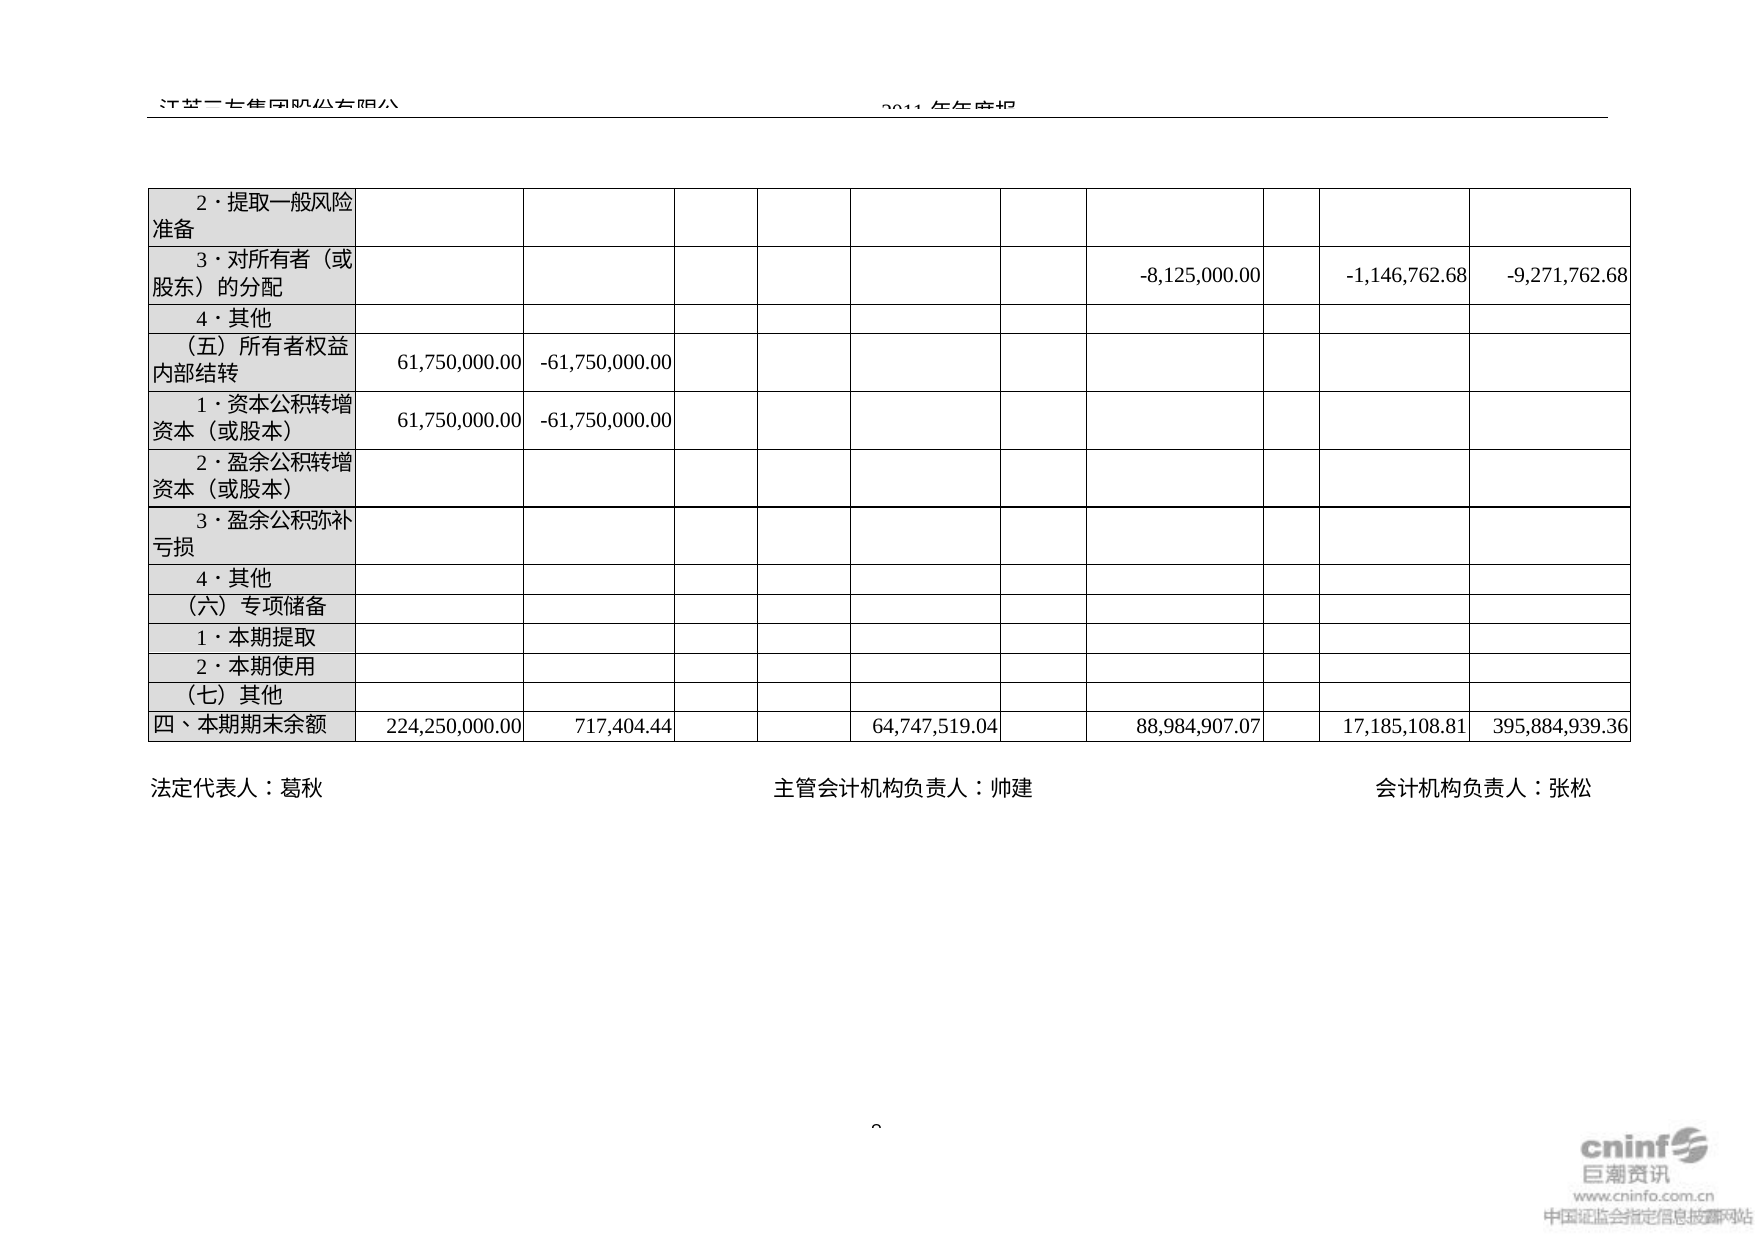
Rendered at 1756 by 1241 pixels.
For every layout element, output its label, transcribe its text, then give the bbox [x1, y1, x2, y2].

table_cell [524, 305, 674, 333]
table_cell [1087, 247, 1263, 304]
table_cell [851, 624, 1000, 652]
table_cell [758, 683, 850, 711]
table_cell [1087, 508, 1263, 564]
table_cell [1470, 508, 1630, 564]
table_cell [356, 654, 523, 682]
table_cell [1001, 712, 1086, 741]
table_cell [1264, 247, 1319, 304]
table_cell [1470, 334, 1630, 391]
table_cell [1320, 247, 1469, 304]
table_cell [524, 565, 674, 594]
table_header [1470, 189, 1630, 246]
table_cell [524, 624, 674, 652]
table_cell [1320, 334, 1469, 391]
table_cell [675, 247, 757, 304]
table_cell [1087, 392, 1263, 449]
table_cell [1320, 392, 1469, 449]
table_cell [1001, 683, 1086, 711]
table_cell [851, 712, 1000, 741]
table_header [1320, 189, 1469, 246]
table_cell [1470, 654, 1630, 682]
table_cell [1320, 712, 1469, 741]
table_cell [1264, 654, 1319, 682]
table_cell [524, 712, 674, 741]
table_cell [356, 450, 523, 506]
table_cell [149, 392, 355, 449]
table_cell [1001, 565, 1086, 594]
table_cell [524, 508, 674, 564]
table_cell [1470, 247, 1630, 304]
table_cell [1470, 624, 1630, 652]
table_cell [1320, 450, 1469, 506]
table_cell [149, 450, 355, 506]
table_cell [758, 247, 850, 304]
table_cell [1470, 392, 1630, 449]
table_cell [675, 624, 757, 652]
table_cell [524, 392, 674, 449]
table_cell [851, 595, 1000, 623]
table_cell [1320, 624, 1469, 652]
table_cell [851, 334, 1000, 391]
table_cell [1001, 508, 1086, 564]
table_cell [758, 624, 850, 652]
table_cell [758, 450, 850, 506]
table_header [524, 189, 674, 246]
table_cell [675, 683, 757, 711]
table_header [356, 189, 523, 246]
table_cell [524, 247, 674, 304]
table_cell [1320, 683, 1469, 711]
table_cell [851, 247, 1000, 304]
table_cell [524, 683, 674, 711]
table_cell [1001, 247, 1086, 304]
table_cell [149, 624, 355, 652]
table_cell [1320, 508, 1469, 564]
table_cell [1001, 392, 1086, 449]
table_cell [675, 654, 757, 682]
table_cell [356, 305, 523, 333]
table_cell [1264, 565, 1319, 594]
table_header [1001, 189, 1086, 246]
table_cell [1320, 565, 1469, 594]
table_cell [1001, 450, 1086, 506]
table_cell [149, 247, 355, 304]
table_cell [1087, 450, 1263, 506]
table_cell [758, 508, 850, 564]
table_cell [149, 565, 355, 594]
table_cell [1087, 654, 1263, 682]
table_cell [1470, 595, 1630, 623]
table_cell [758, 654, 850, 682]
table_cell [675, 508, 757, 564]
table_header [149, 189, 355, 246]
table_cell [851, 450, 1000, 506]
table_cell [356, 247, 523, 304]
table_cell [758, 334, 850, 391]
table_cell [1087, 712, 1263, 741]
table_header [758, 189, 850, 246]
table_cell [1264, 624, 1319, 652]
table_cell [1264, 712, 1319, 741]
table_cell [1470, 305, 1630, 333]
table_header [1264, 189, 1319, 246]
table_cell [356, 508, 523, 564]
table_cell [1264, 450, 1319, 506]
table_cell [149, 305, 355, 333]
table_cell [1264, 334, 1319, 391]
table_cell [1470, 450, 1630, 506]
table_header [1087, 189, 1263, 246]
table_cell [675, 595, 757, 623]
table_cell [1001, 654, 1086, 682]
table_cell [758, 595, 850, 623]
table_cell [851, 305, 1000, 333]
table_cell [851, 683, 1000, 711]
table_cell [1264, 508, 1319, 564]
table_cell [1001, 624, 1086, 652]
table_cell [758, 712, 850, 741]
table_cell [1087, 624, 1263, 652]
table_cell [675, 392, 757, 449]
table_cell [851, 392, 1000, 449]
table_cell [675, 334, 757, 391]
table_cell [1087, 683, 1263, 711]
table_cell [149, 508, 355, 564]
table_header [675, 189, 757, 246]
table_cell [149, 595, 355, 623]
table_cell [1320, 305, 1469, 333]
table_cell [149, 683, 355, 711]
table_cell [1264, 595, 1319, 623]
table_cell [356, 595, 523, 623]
picture [1543, 1119, 1755, 1241]
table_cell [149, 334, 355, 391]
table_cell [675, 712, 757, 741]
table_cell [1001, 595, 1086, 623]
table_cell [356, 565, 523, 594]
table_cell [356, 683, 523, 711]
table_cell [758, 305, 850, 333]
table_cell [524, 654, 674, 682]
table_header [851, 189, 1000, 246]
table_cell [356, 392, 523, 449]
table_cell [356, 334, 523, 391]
text 法定代表人：葛秋 主管会计机构负责人：帅建 会计机构负责人：张松 [150, 773, 1755, 803]
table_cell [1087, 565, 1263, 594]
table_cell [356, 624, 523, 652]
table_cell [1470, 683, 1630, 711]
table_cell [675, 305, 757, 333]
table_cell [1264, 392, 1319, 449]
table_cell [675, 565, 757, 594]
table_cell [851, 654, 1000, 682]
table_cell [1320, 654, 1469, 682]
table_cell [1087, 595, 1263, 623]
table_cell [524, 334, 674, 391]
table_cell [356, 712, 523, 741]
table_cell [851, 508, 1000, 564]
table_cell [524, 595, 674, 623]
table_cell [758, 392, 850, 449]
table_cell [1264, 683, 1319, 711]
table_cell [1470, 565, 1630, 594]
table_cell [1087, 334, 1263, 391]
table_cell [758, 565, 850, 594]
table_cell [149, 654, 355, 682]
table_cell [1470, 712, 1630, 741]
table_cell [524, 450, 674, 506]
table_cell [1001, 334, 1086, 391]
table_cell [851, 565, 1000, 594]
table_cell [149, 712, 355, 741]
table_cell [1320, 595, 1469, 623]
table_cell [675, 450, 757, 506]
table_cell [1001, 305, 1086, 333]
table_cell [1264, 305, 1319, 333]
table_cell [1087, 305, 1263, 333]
